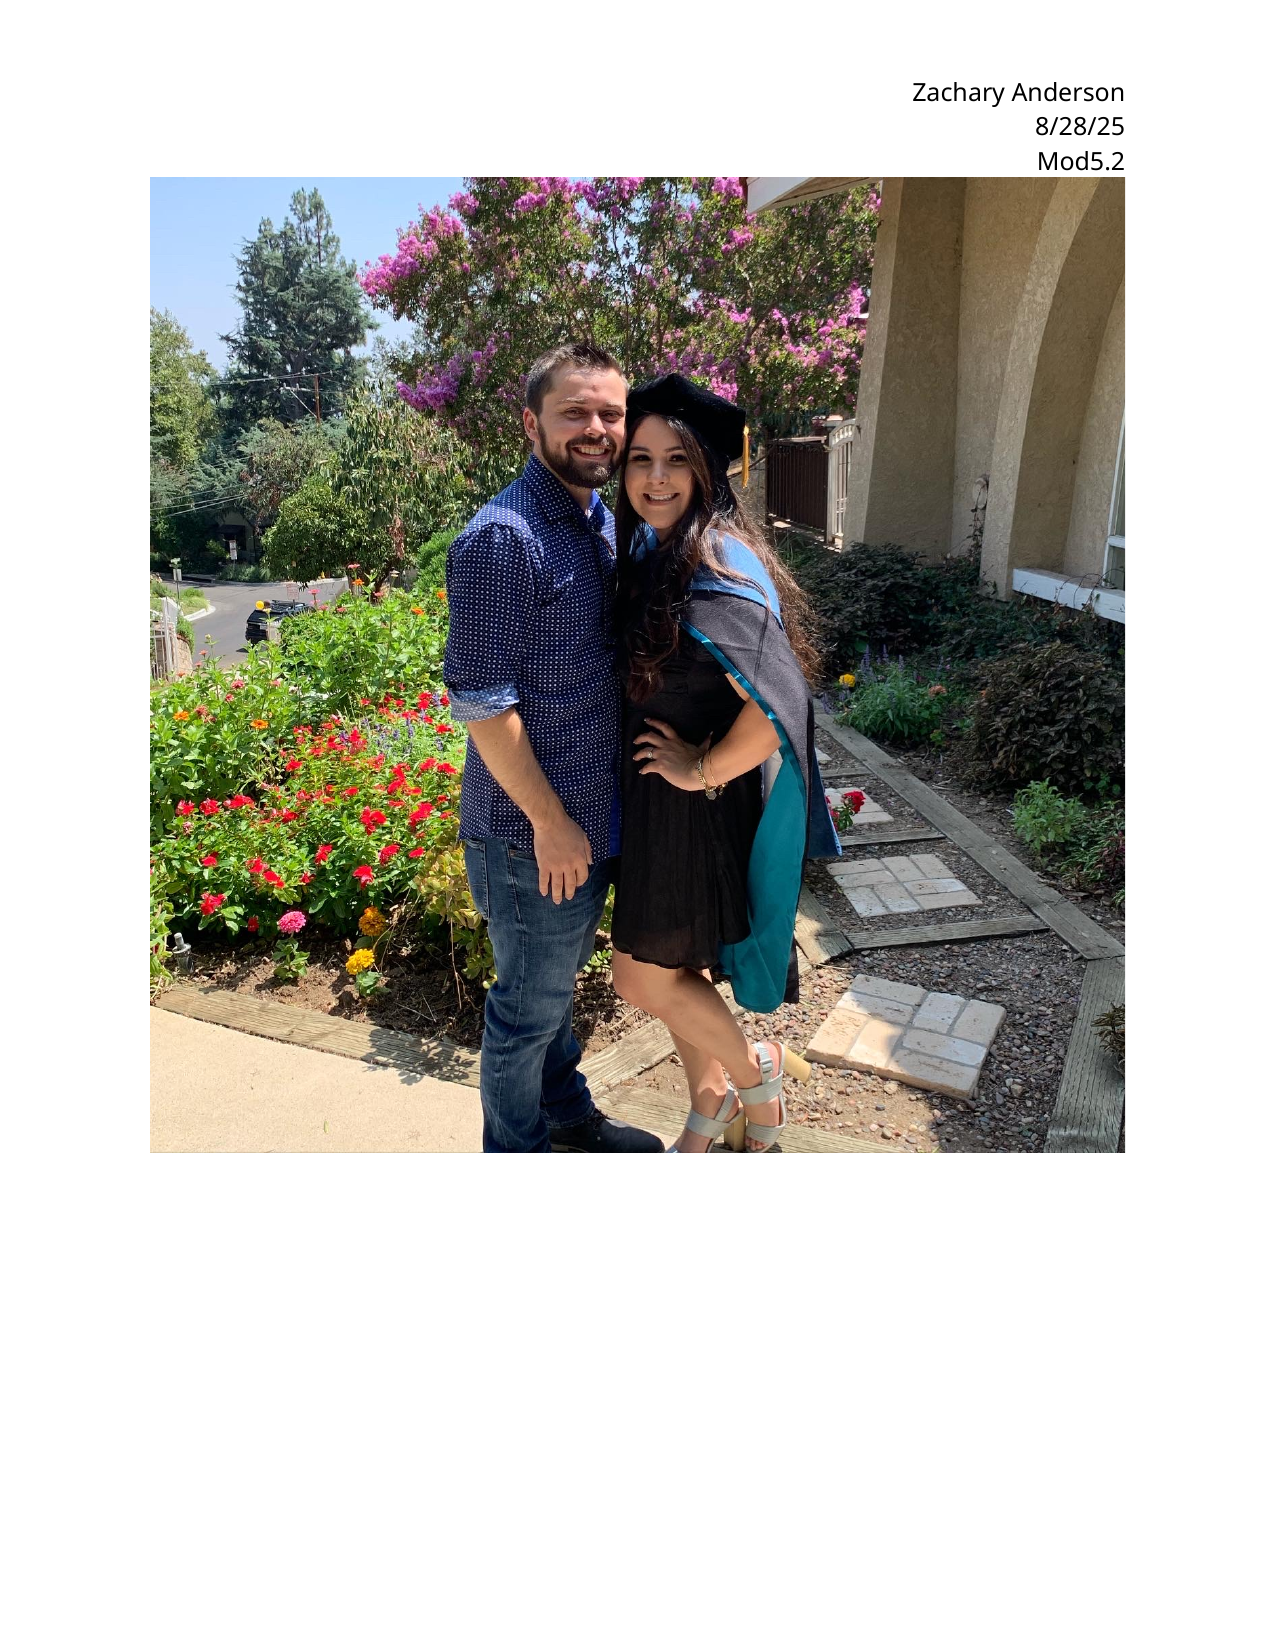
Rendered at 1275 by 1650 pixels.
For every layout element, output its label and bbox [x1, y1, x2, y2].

picture [150, 177, 1125, 1153]
